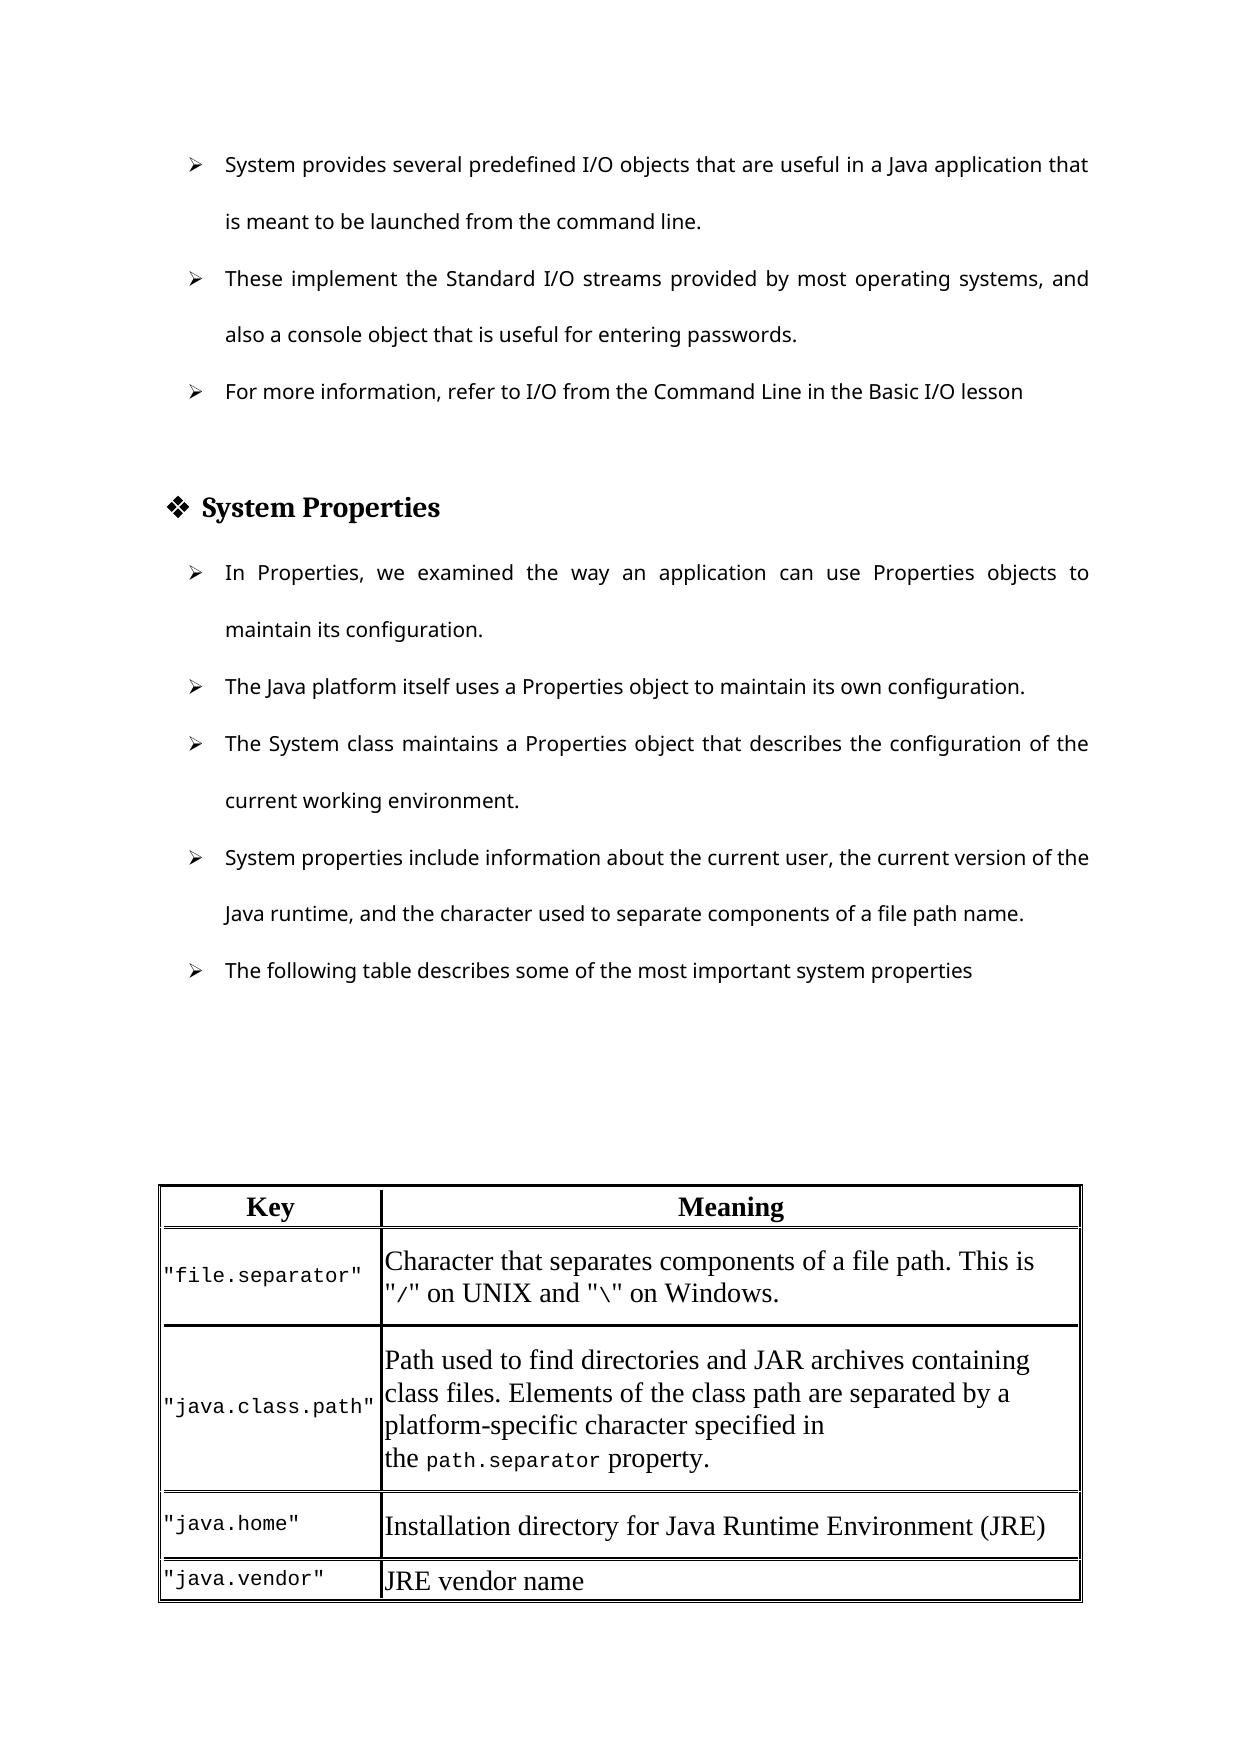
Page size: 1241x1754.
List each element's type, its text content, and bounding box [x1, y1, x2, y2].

table_cell "java.vendor" [161, 1557, 381, 1599]
list These implement the Standard I/O streams provided by most operating systems, and also a console object that is useful for entering passwords. [187, 264, 1090, 349]
table_cell "java.home" [161, 1490, 380, 1557]
list The System class maintains a Properties object that describes the configuration of the current working environment. [187, 729, 1090, 814]
table_cell "file.separator" [159, 1226, 381, 1324]
table_cell JRE vendor name [381, 1557, 1080, 1599]
list For more information, refer to I/O from the Command Line in the Basic I/O lesson [187, 377, 1090, 406]
table_cell Installation directory for Java Runtime Environment (JRE) [383, 1490, 1080, 1557]
list System properties include information about the current user, the current version of the Java runtime, and the character used to separate components of a file path name. [187, 843, 1090, 928]
list The Java platform itself uses a Properties object to maintain its own configuration. [187, 672, 1090, 701]
table_cell Character that separates components of a file path. This is "/" on UNIX and "\" on Windows. [381, 1226, 1081, 1324]
table_header Key [161, 1187, 381, 1226]
table_cell "java.class.path" [161, 1324, 380, 1489]
list System Properties [165, 491, 1090, 525]
list The following table describes some of the most important system properties [187, 956, 1090, 985]
table_cell Path used to find directories and JAR archives containing class files. Elements of the class path are separated by a platform-specific character specified in the path.separator property. [383, 1324, 1079, 1489]
list In Properties, we examined the way an application can use Properties objects to maintain its configuration. [187, 558, 1090, 644]
table_header Meaning [381, 1187, 1079, 1226]
list System provides several predefined I/O objects that are useful in a Java application that is meant to be launched from the command line. [187, 150, 1090, 235]
